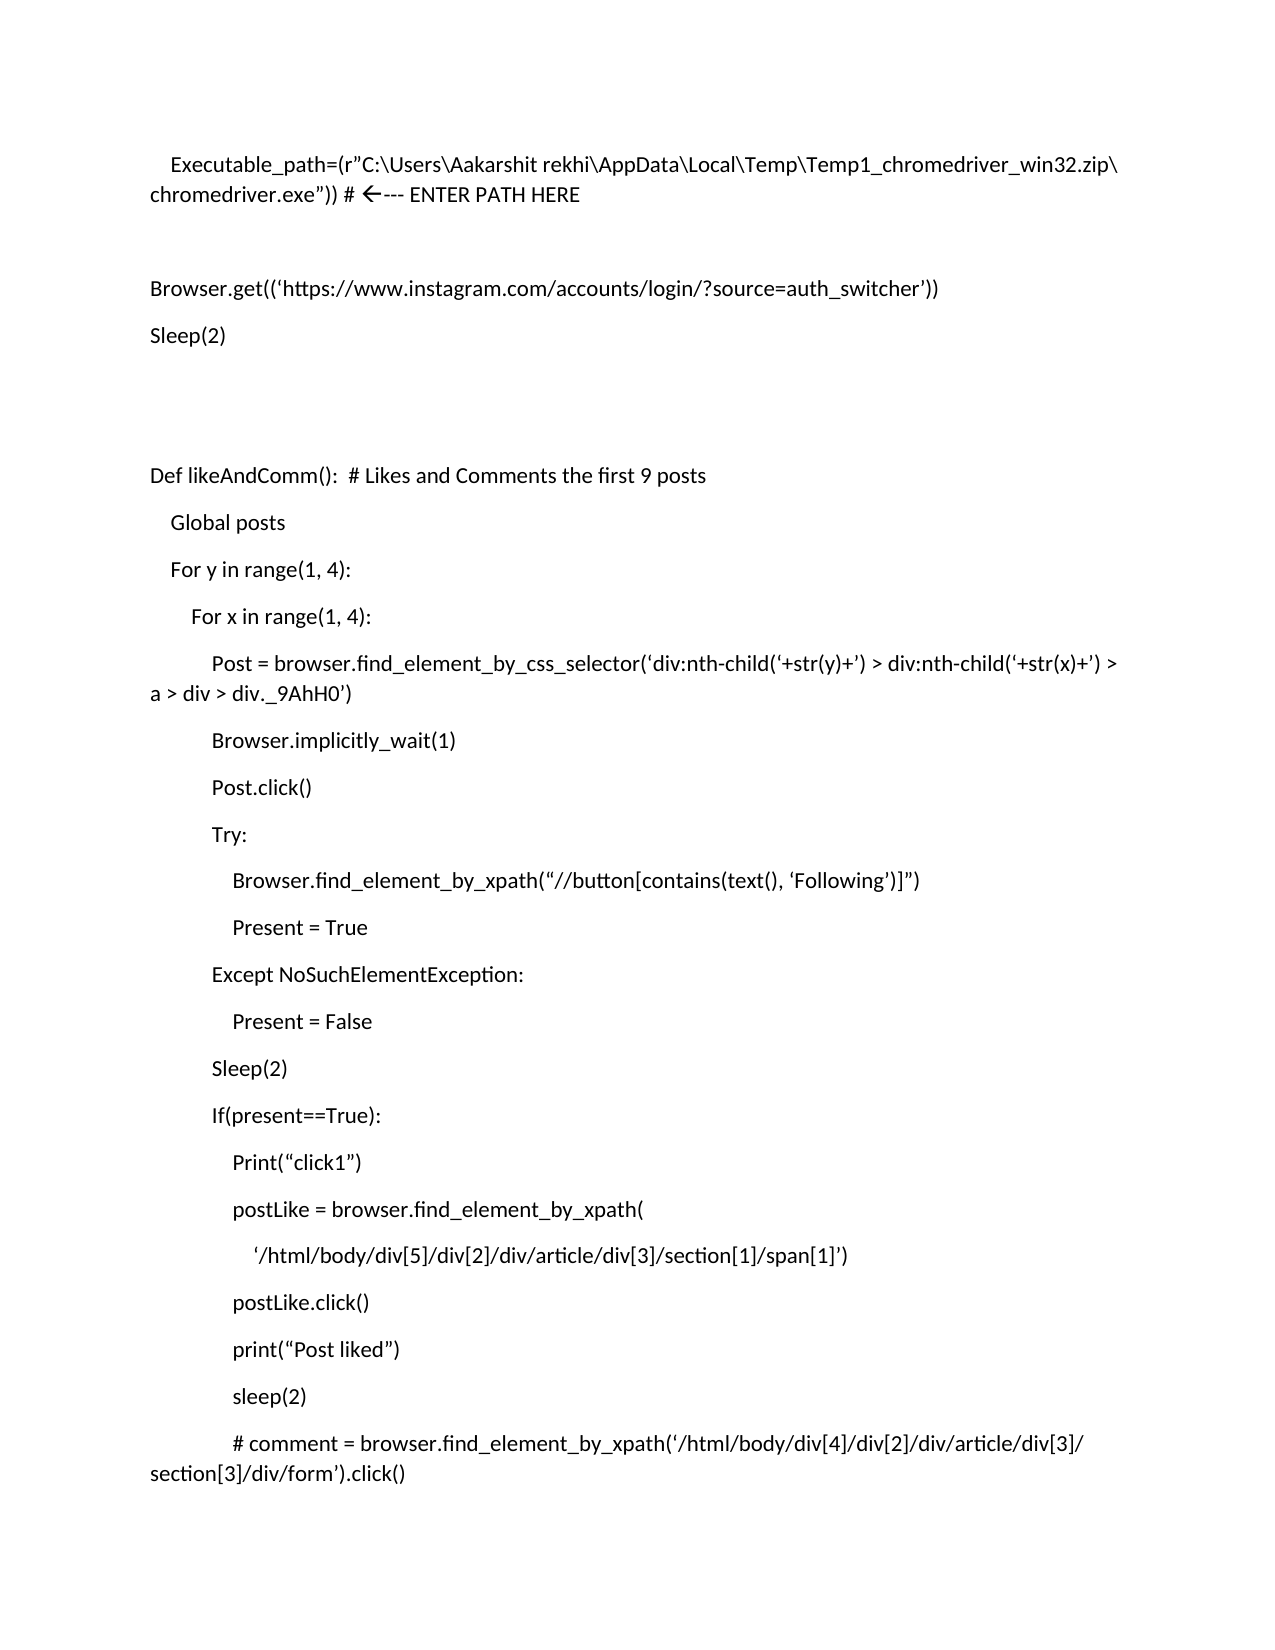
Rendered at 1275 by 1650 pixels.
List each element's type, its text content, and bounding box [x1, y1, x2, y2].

text Print(“click1”) [150, 1148, 1125, 1176]
text Present = False [150, 1007, 1125, 1035]
text For x in range(1, 4): [150, 602, 1125, 630]
text Global posts [150, 508, 1125, 536]
text For y in range(1, 4): [150, 555, 1125, 583]
text Browser.implicitly_wait(1) [150, 726, 1125, 754]
text ‘/html/body/div[5]/div[2]/div/article/div[3]/section[1]/span[1]’) [150, 1242, 1125, 1270]
text If(present==True): [150, 1101, 1125, 1129]
text print(“Post liked”) [150, 1335, 1125, 1363]
text Try: [150, 820, 1125, 848]
text Browser.get((‘https://www.instagram.com/accounts/login/?source=auth_switcher’)) [150, 274, 1125, 302]
text Sleep(2) [150, 321, 1125, 349]
text Except NoSuchElementException: [150, 960, 1125, 988]
text Post = browser.find_element_by_css_selector(‘div:nth-child(‘+str(y)+’) > div:nth-child(‘+str(x)+’) > a > div > div._9AhH0’) [150, 649, 1125, 707]
text Post.click() [150, 773, 1125, 801]
text Def likeAndComm(): # Likes and Comments the first 9 posts [150, 461, 1125, 489]
text sleep(2) [150, 1382, 1125, 1410]
text # comment = browser.find_element_by_xpath(‘/html/body/div[4]/div[2]/div/article/div[3]/section[3]/div/form’).click() [150, 1429, 1125, 1487]
text postLike.click() [150, 1288, 1125, 1317]
text postLike = browser.find_element_by_xpath( [150, 1195, 1125, 1223]
text Browser.find_element_by_xpath(“//button[contains(text(), ‘Following’)]”) [150, 867, 1125, 895]
text Present = True [150, 913, 1125, 942]
text Executable_path=(r”C:\Users\Aakarshit rekhi\AppData\Local\Temp\Temp1_chromedriver_win32.zip\chromedriver.exe”)) # --- ENTER PATH HERE [150, 150, 1125, 208]
text Sleep(2) [150, 1054, 1125, 1082]
